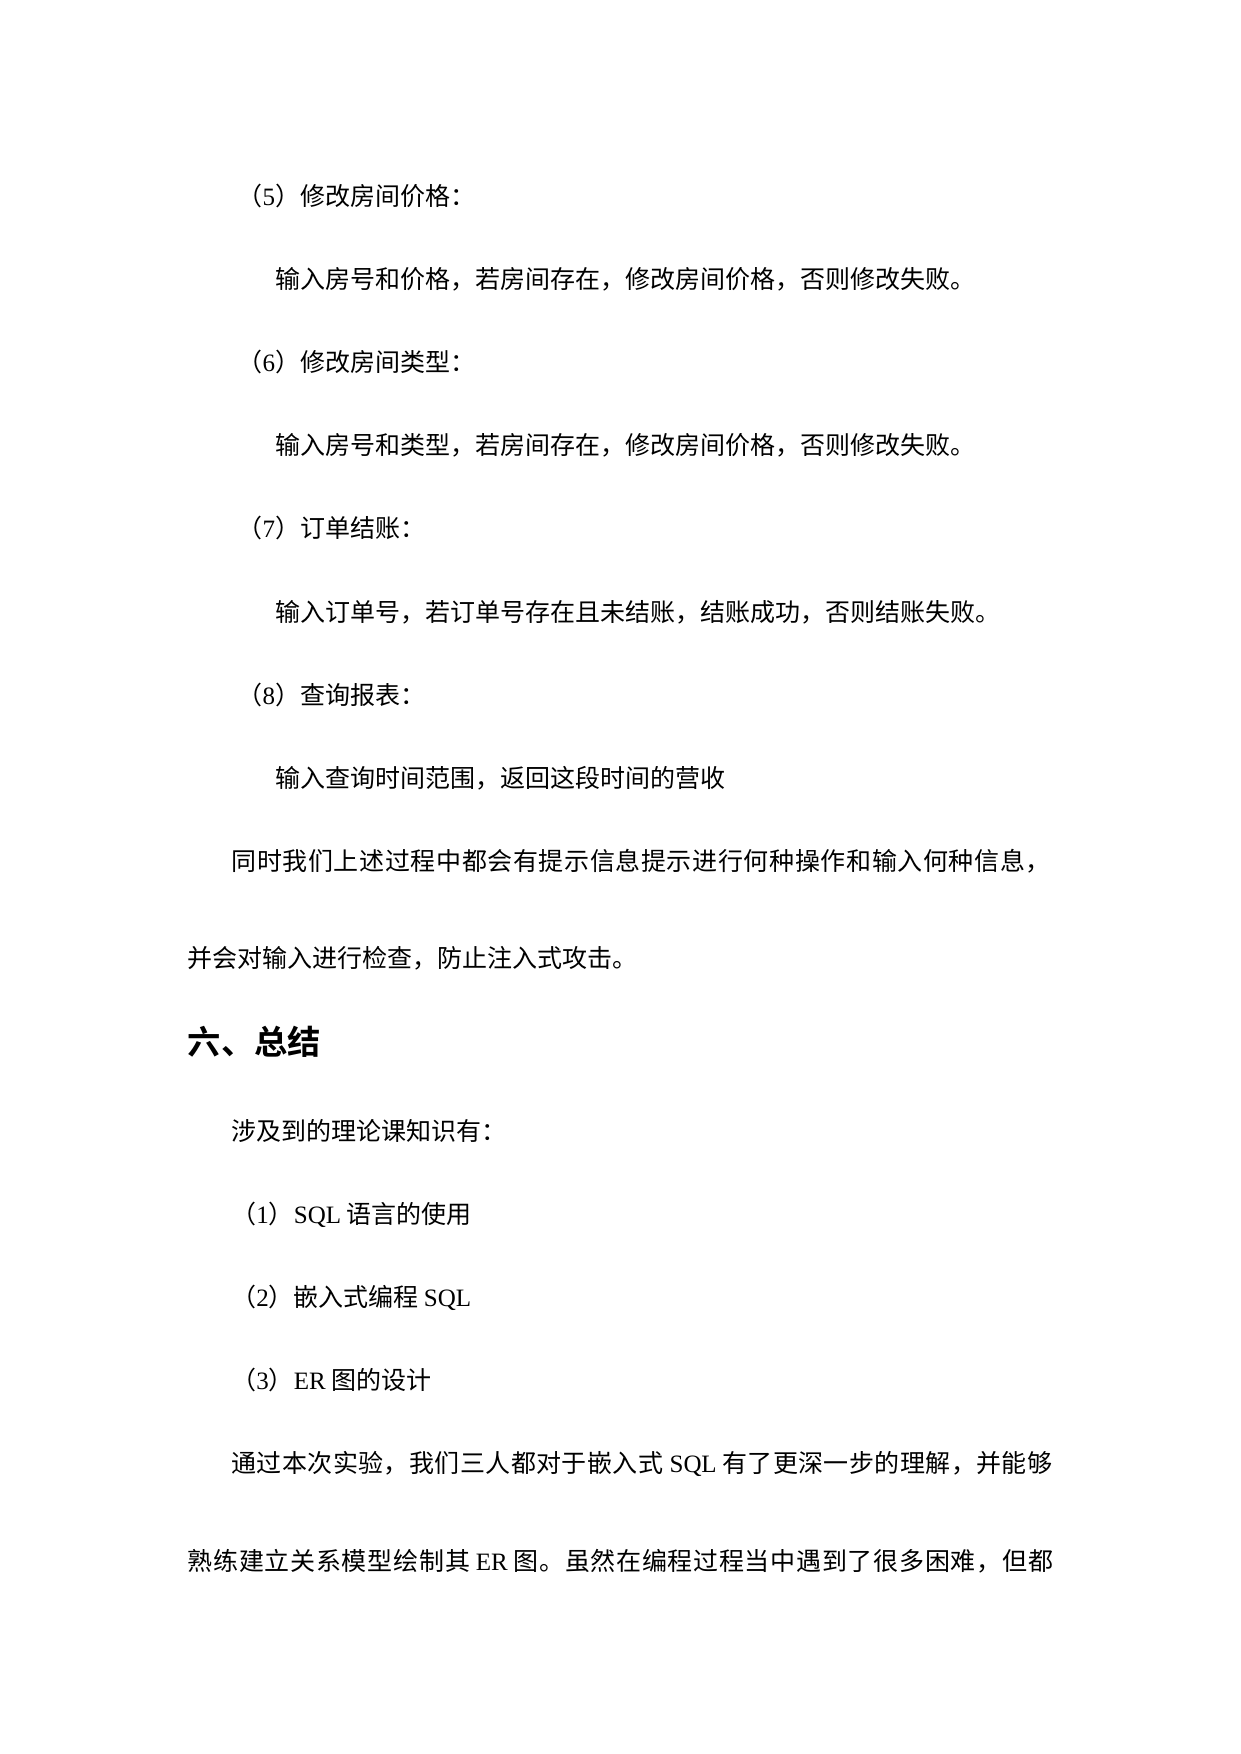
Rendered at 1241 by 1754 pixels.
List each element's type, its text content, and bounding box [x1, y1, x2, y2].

text （7）订单结账： [187, 494, 1053, 559]
text （2）嵌入式编程SQL [187, 1263, 1053, 1328]
text 输入房号和类型，若房间存在，修改房间价格，否则修改失败。 [187, 411, 1053, 476]
text （8）查询报表： [187, 661, 1053, 726]
text （5）修改房间价格： [187, 162, 1053, 227]
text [187, 1429, 1053, 1592]
text 六、总结 [187, 1008, 1053, 1073]
text 同时我们上述过程中都会有提示信息提示进行何种操作和输入何种信息，并会对输入进行检查，防止注入式攻击。 [187, 827, 1053, 989]
text 涉及到的理论课知识有： [187, 1097, 1053, 1162]
text 输入订单号，若订单号存在且未结账，结账成功，否则结账失败。 [187, 578, 1053, 643]
text （1）SQL语言的使用 [187, 1180, 1053, 1245]
text 输入房号和价格，若房间存在，修改房间价格，否则修改失败。 [187, 245, 1053, 310]
text （6）修改房间类型： [187, 328, 1053, 393]
text 输入查询时间范围，返回这段时间的营收 [187, 744, 1053, 809]
text （3）ER图的设计 [187, 1346, 1053, 1411]
